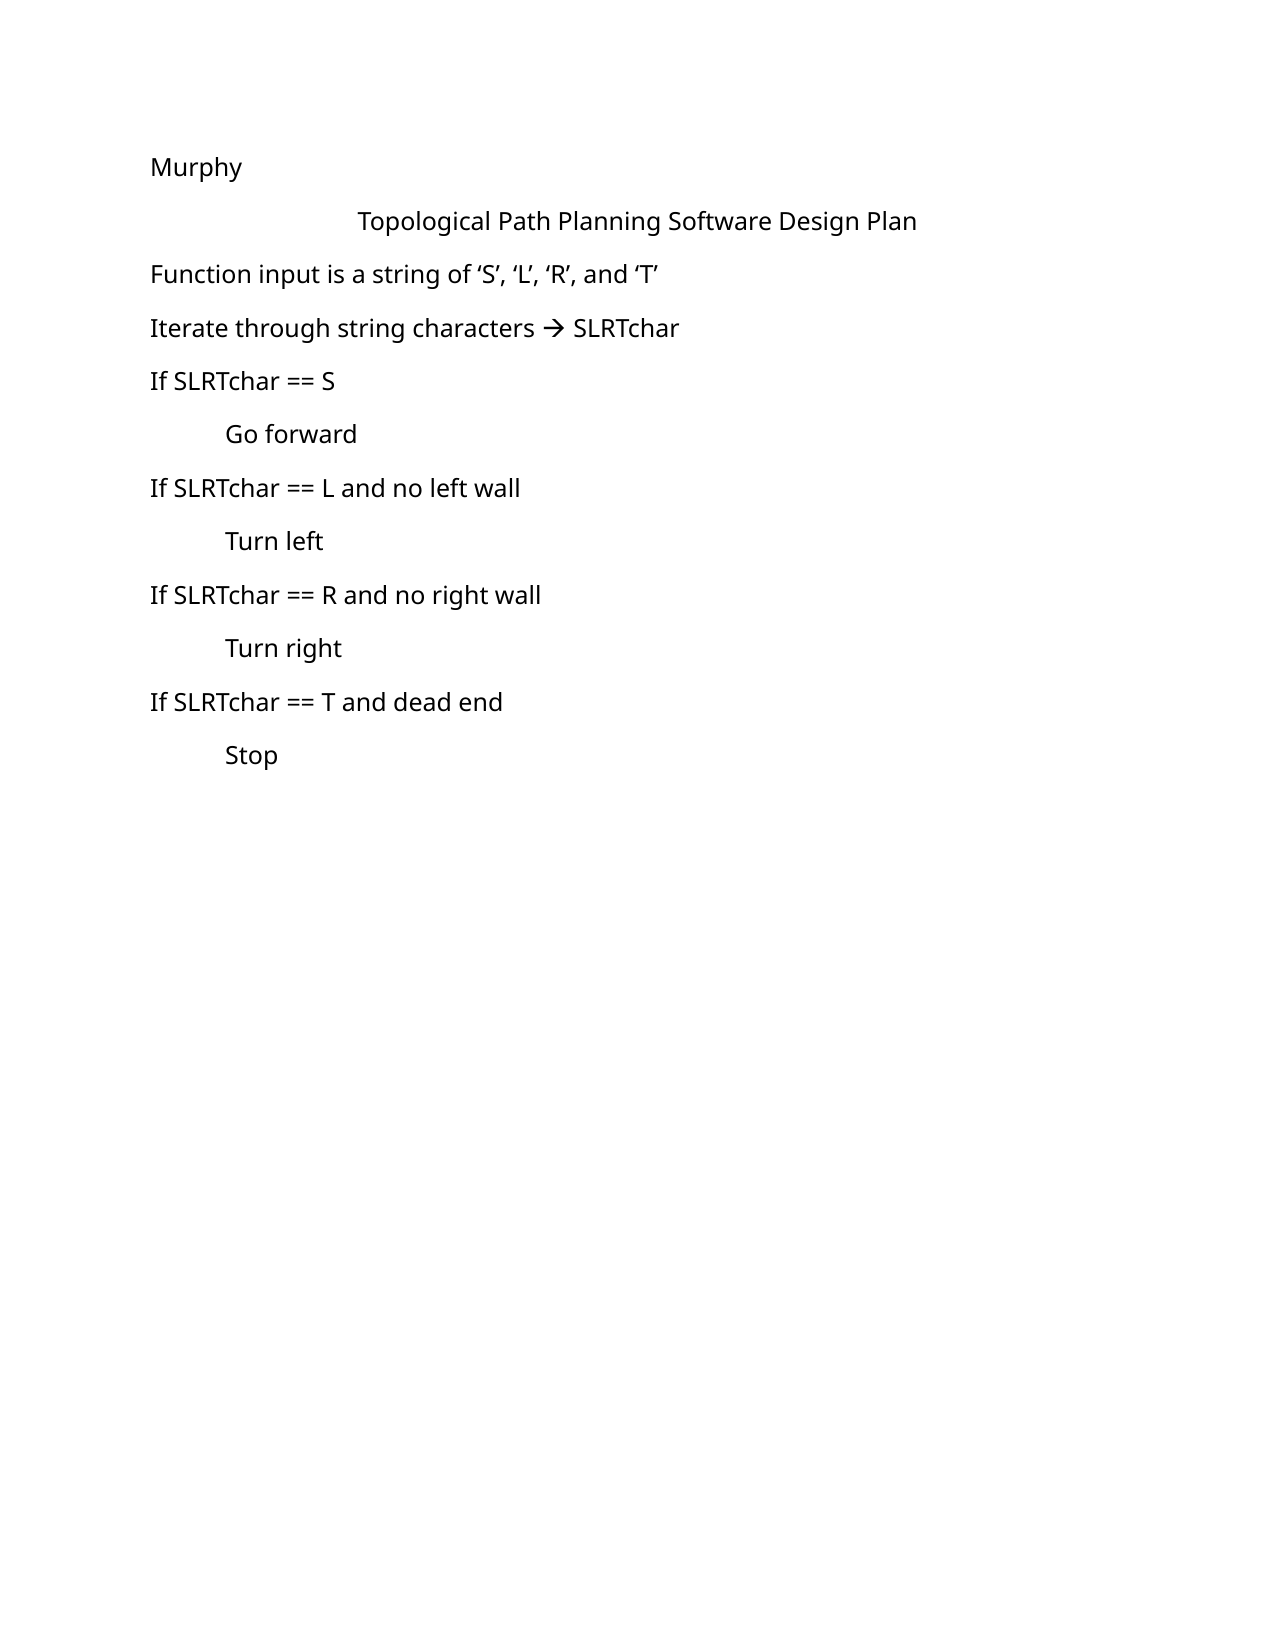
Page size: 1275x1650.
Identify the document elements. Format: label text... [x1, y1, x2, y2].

text Function input is a string of ‘S’, ‘L’, ‘R’, and ‘T’ [150, 257, 1125, 291]
text If SLRTchar == L and no left wall [150, 471, 1125, 505]
text Stop [150, 738, 1125, 772]
text Topological Path Planning Software Design Plan [150, 203, 1125, 237]
text If SLRTchar == R and no right wall [150, 577, 1125, 612]
text Turn right [150, 631, 1125, 665]
text Turn left [150, 524, 1125, 558]
text Murphy [150, 150, 1125, 184]
text Go forward [150, 417, 1125, 451]
text Iterate through string characters SLRTchar [150, 310, 1125, 344]
text If SLRTchar == S [150, 364, 1125, 398]
text If SLRTchar == T and dead end [150, 684, 1125, 718]
